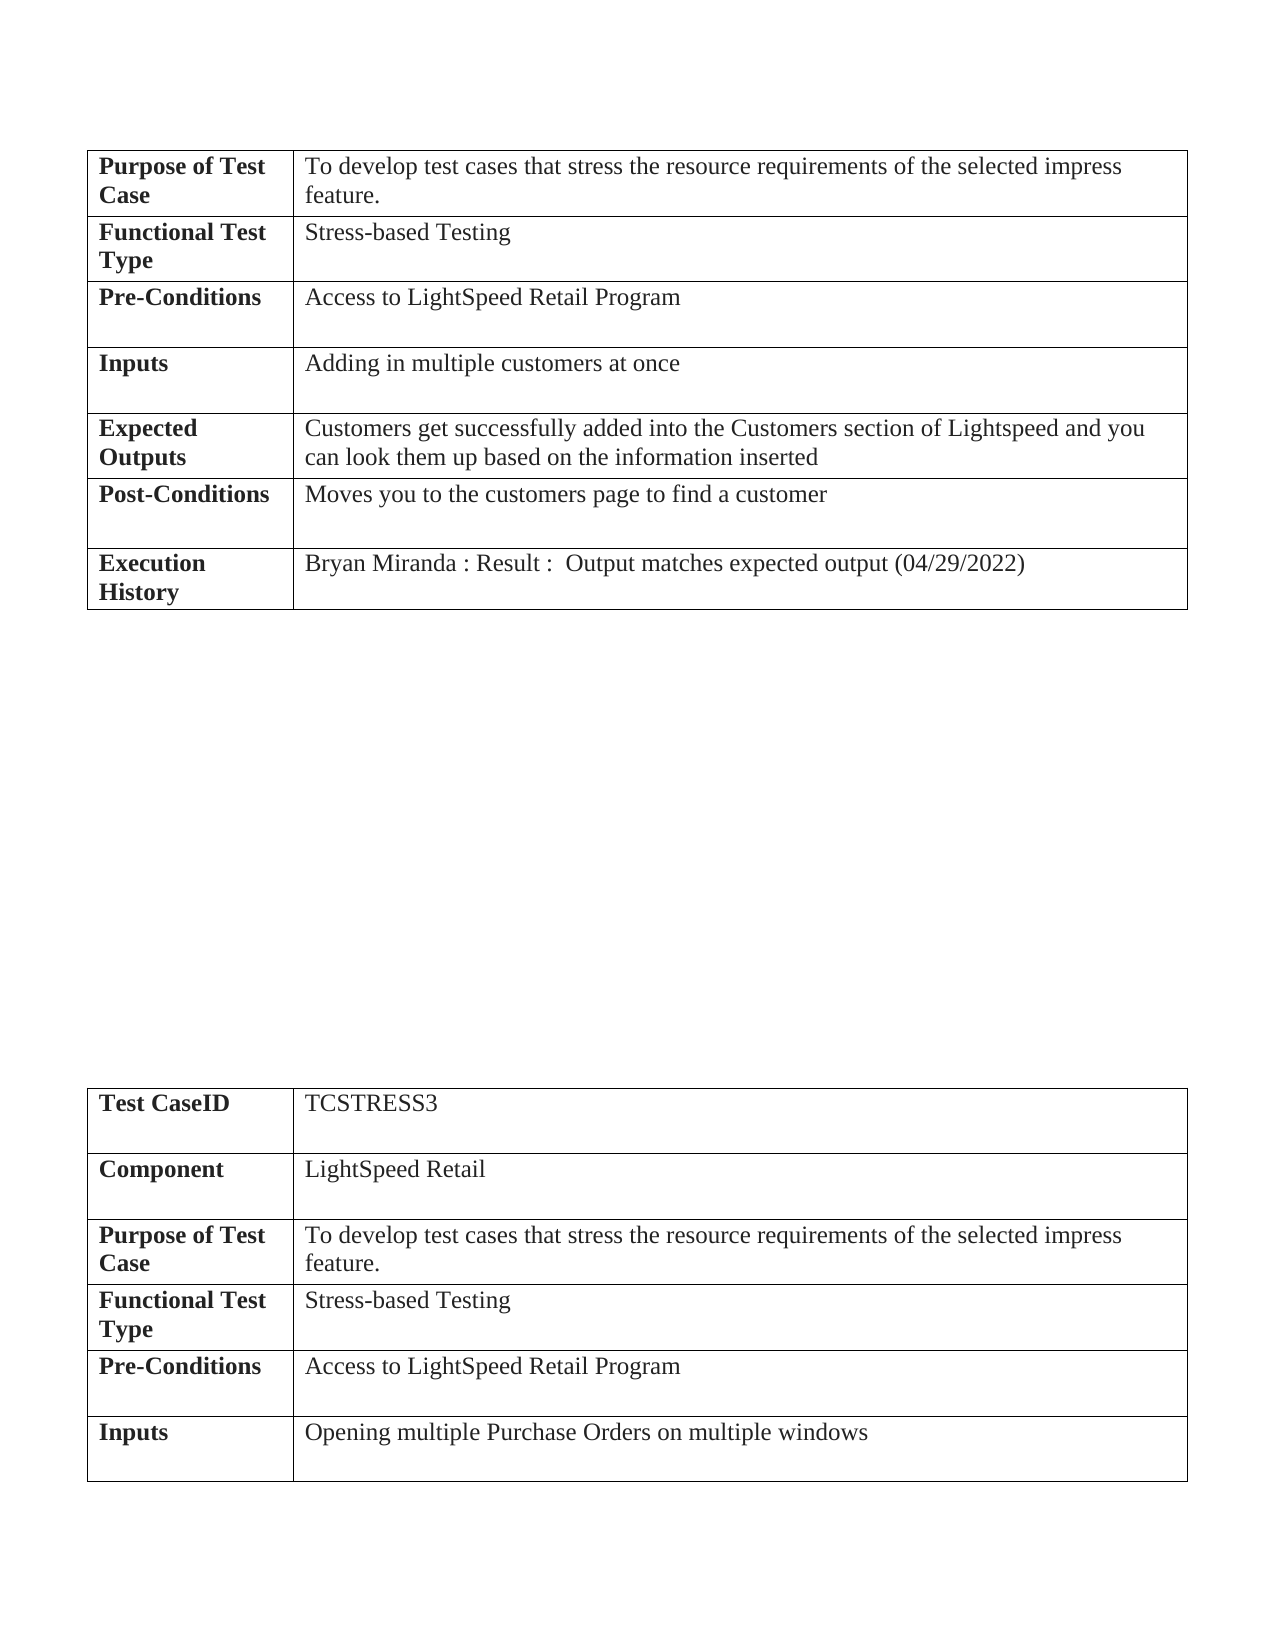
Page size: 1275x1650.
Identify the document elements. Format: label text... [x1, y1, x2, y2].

table_cell Functional Test Type [88, 217, 293, 281]
table_cell Functional Test Type [88, 1285, 293, 1350]
table_cell LightSpeed Retail [294, 1154, 1187, 1219]
table_cell Stress-based Testing [294, 1285, 1187, 1350]
table_cell Moves you to the customers page to find a customer [294, 479, 1187, 547]
table_cell To develop test cases that stress the resource requirements of the selected impress feature. [294, 151, 1187, 216]
table_cell To develop test cases that stress the resource requirements of the selected impress feature. [294, 1220, 1187, 1284]
table_cell Access to LightSpeed Retail Program [294, 1351, 1187, 1416]
table_cell Expected Outputs [88, 414, 293, 478]
table_header TCSTRESS3 [294, 1089, 1187, 1153]
table_cell Inputs [88, 348, 293, 412]
table_cell Opening multiple Purchase Orders on multiple windows [294, 1417, 1187, 1481]
table_cell Execution History [88, 549, 293, 609]
table_header Test CaseID [88, 1089, 293, 1153]
table_cell Purpose of Test Case [88, 151, 293, 216]
table_cell Inputs [88, 1417, 293, 1481]
table_cell Component [88, 1154, 293, 1219]
table_cell Access to LightSpeed Retail Program [294, 282, 1187, 347]
table_cell Adding in multiple customers at once [294, 348, 1187, 412]
table_cell Post-Conditions [88, 479, 293, 547]
table_cell Stress-based Testing [294, 217, 1187, 281]
table_cell Pre-Conditions [88, 1351, 293, 1416]
table_cell Bryan Miranda : Result : Output matches expected output (04/29/2022) [294, 549, 1187, 609]
table_cell Pre-Conditions [88, 282, 293, 347]
table_cell Customers get successfully added into the Customers section of Lightspeed and you can look them up based on the information inserted [294, 414, 1187, 478]
table_cell Purpose of Test Case [88, 1220, 293, 1284]
